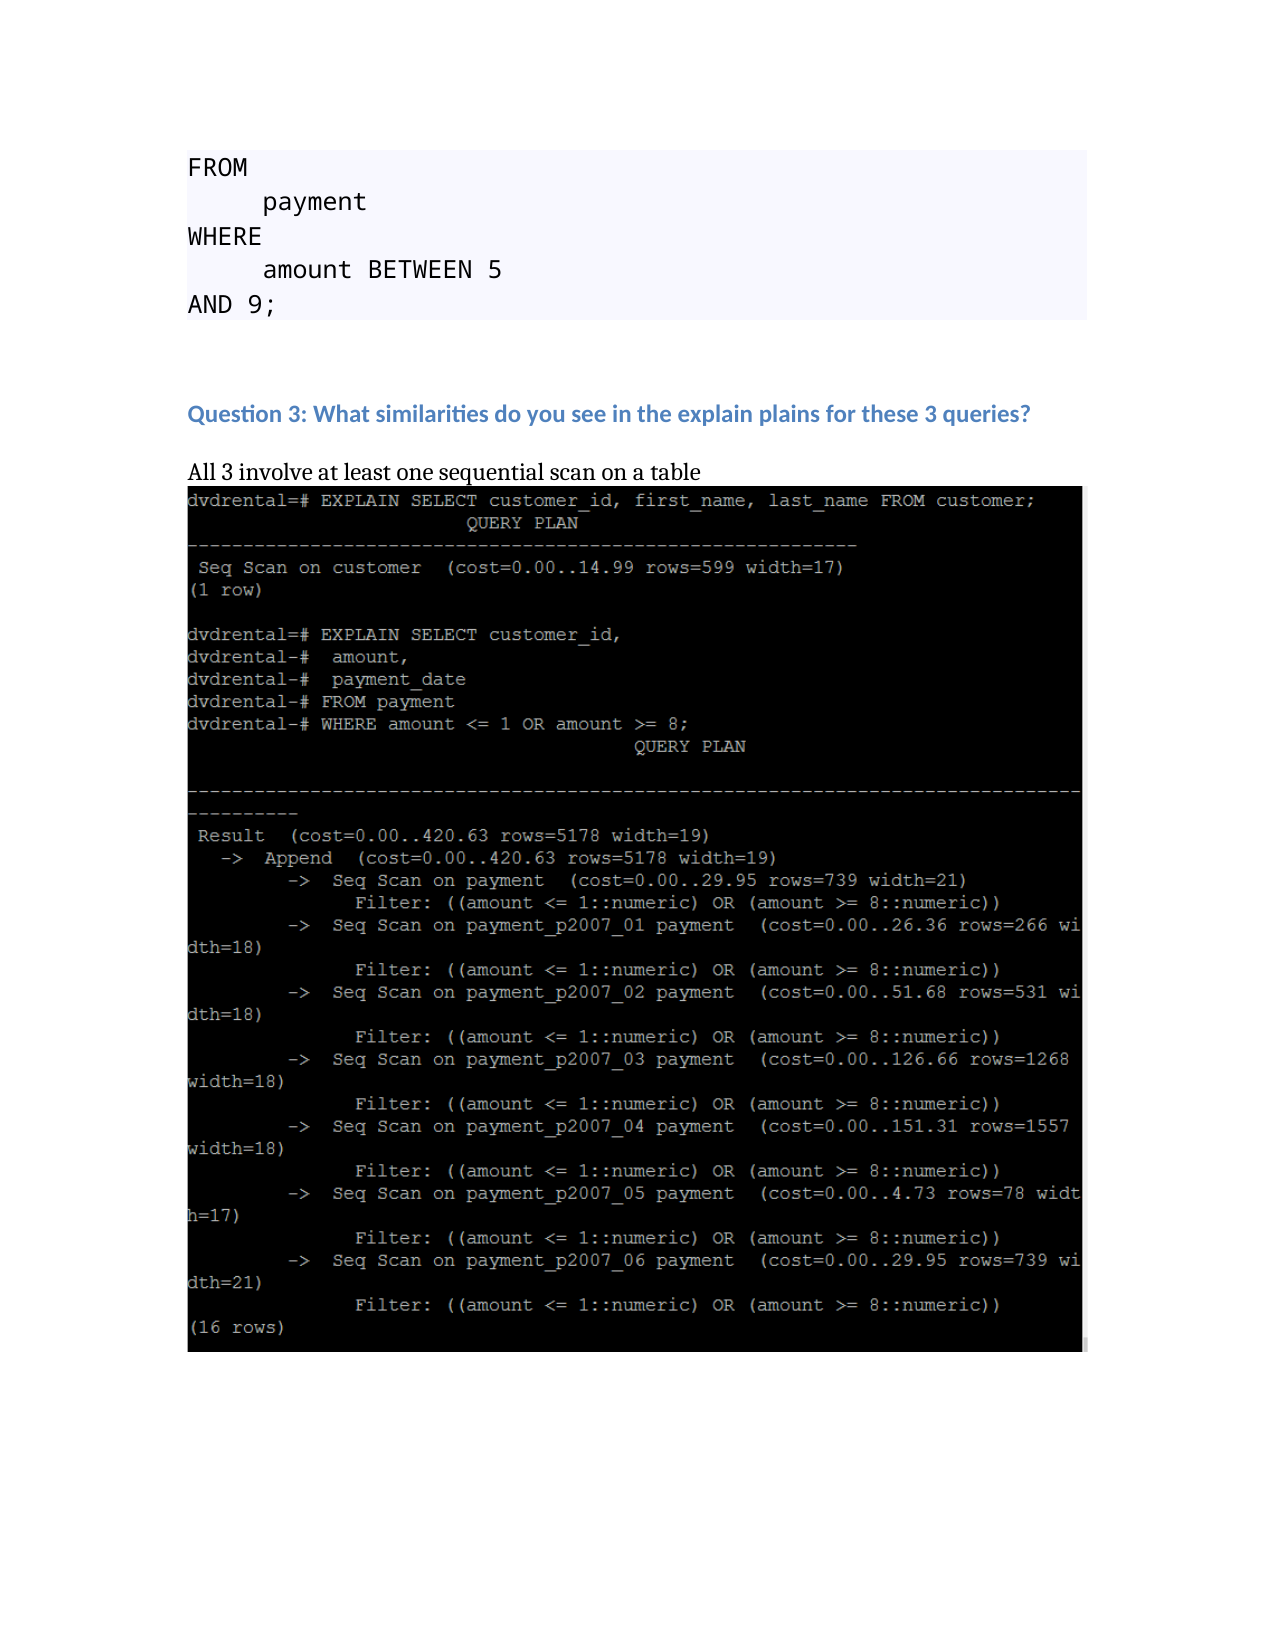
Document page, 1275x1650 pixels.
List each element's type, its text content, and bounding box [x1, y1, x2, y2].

text FROM [187, 150, 1087, 184]
text AND 9; [187, 286, 1087, 320]
text payment [187, 184, 1087, 218]
text WHERE [187, 218, 1087, 252]
text amount BETWEEN 5 [187, 252, 1087, 286]
subtitle Question 3: What similarities do you see in the explain plains for these 3 queries? [187, 399, 1087, 429]
text All 3 involve at least one sequential scan on a table [187, 458, 1087, 486]
picture [187, 486, 1088, 1352]
